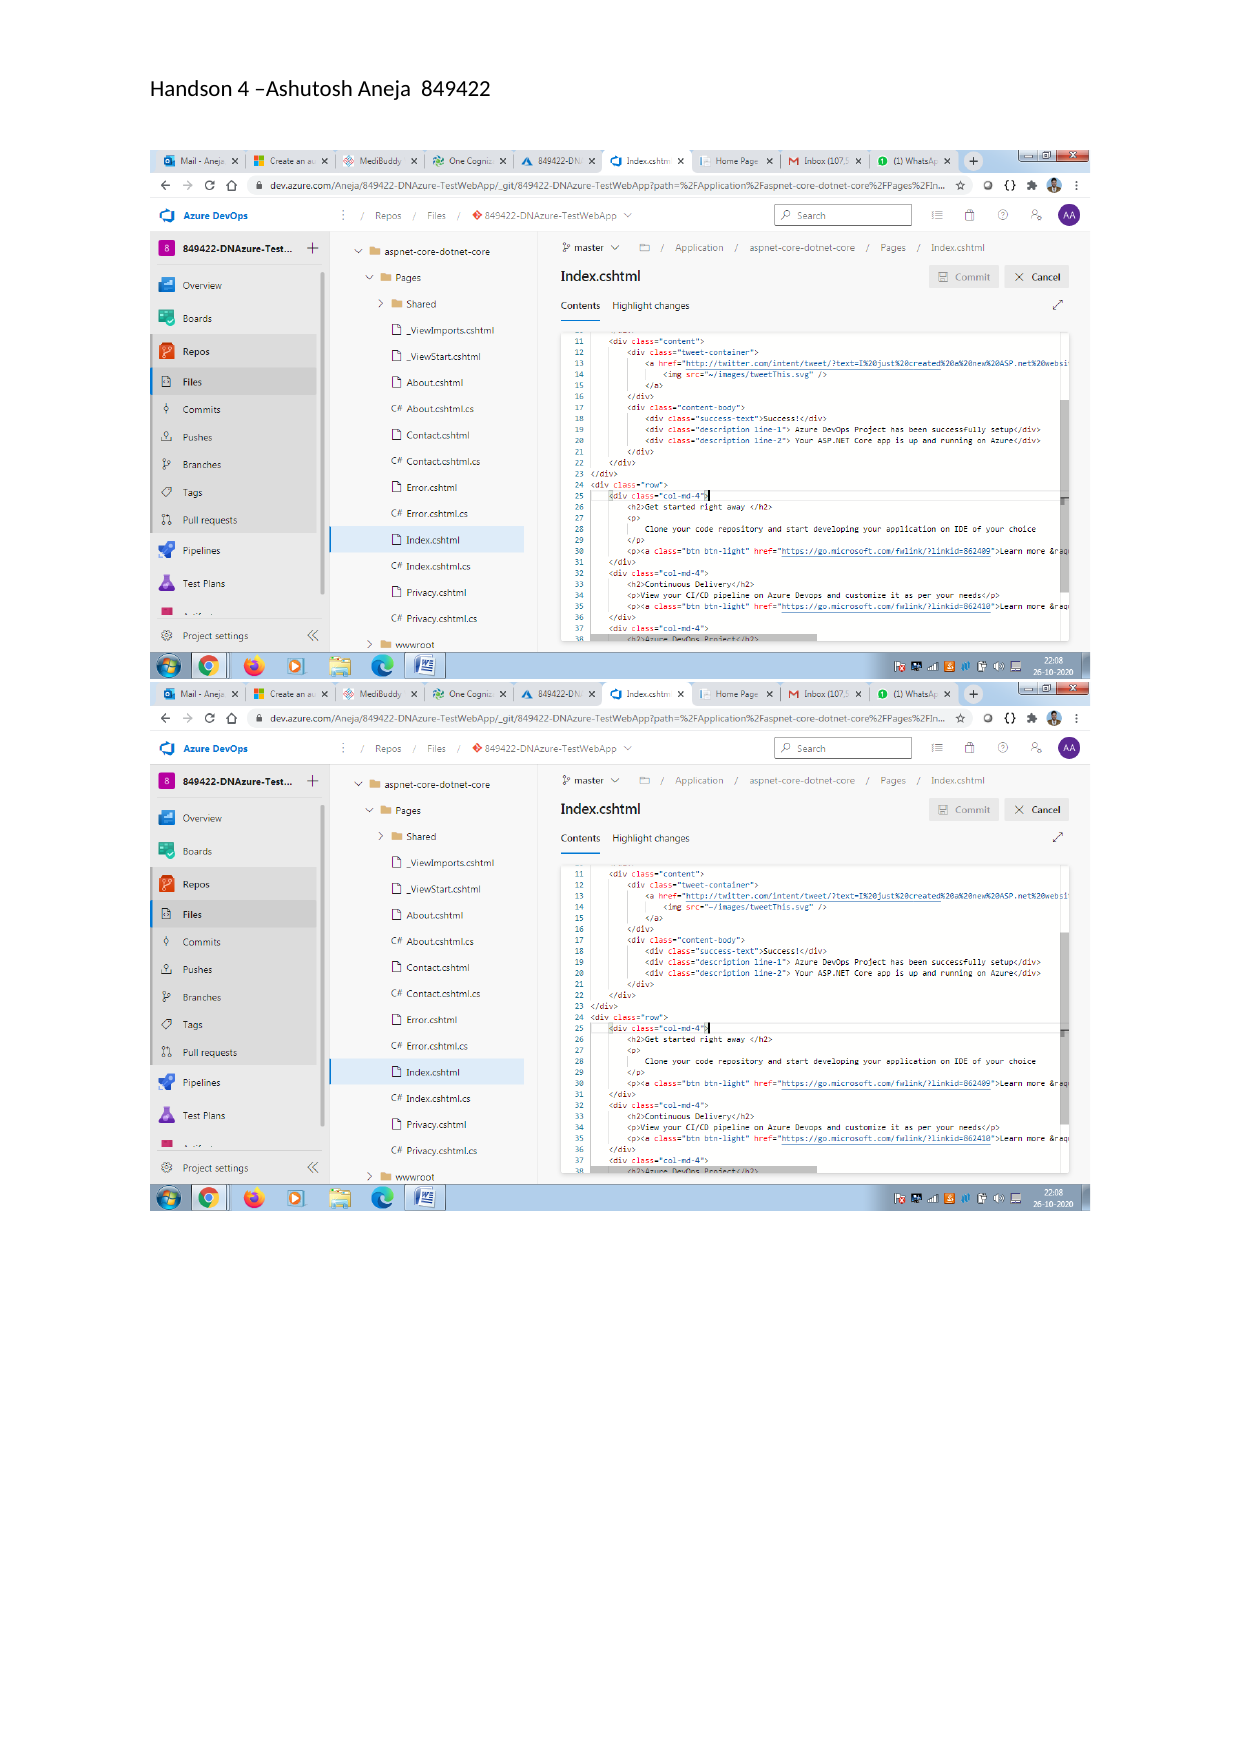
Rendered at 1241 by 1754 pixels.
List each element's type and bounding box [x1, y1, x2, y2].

picture [150, 150, 1091, 679]
picture [150, 682, 1091, 1211]
